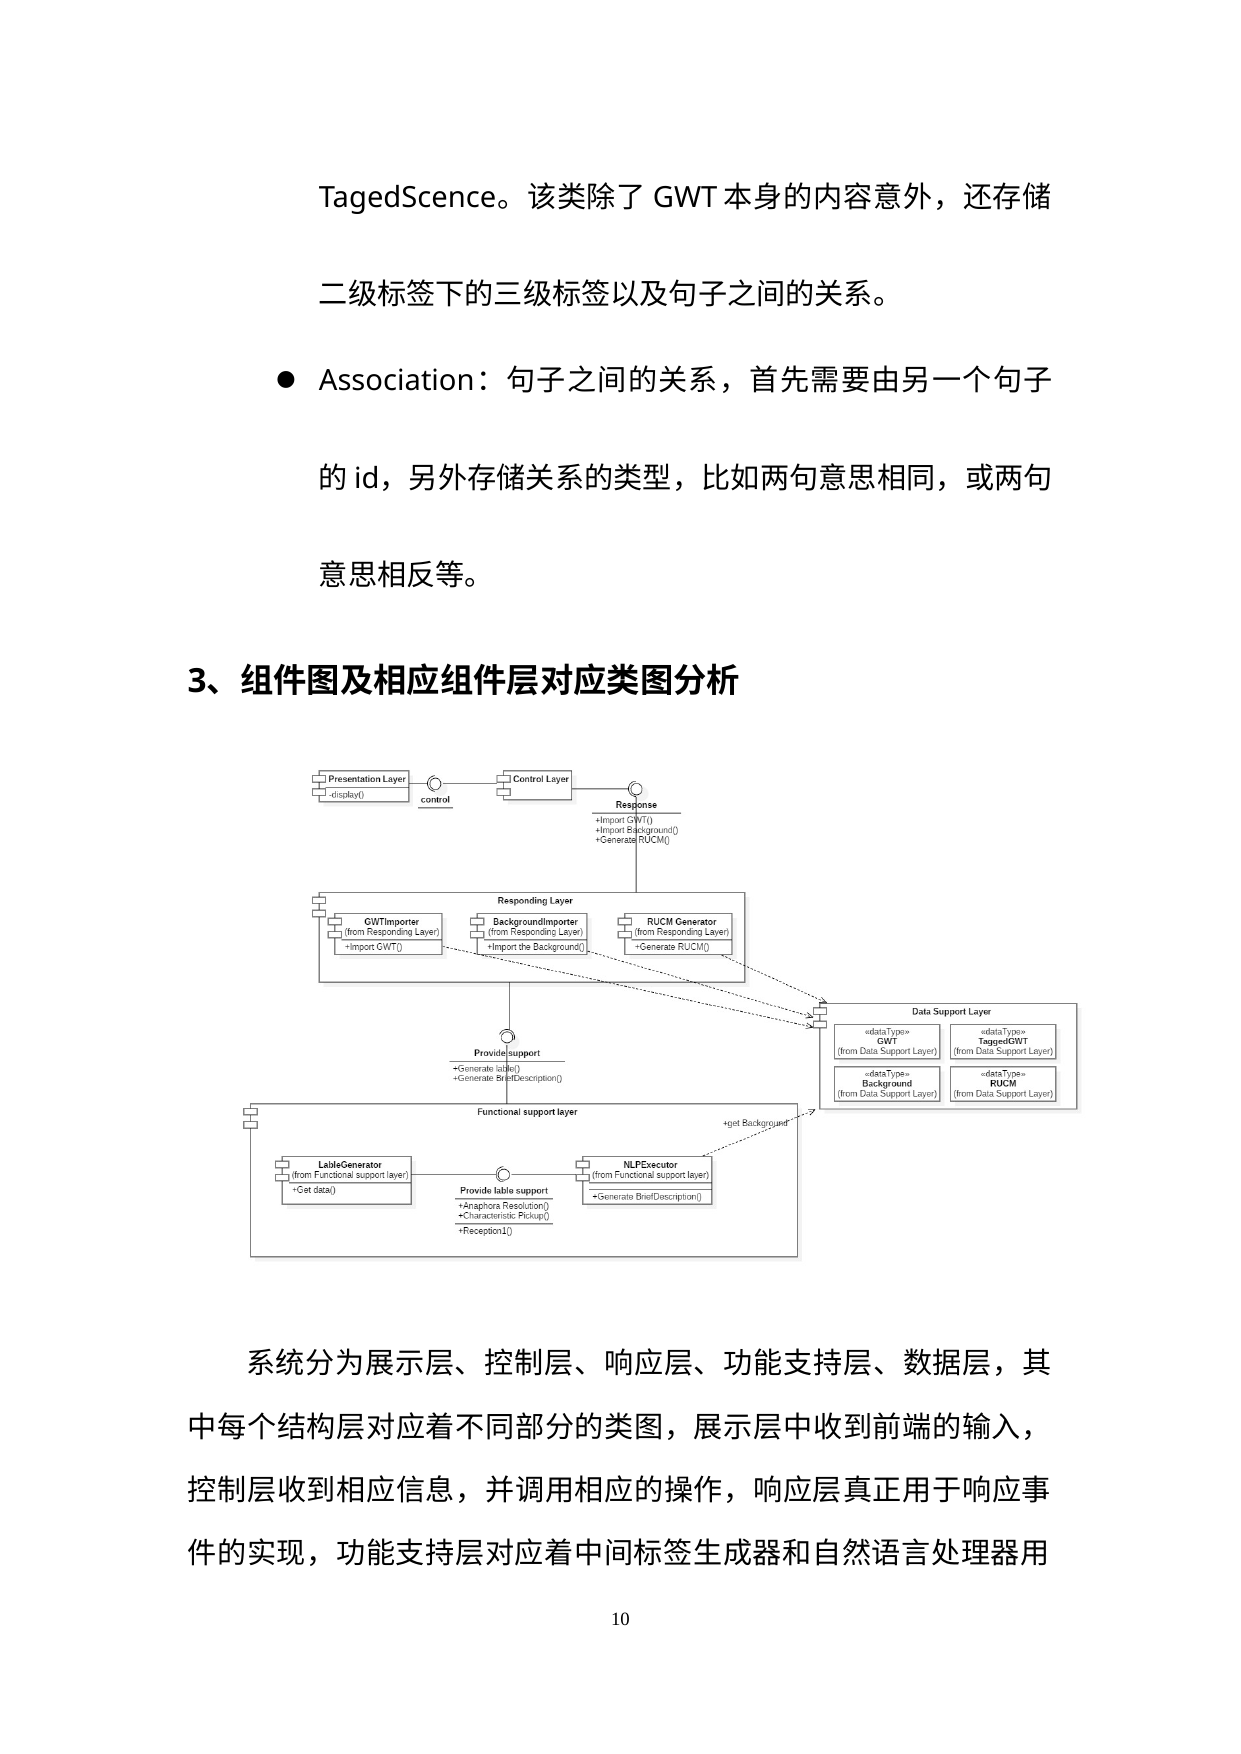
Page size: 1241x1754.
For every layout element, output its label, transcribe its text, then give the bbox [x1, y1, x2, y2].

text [187, 1340, 1053, 1572]
subtitle 3、组件图及相应组件层对应类图分析 [187, 654, 1053, 702]
picture [237, 764, 1103, 1283]
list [275, 162, 1053, 324]
list Association：句子之间的关系，首先需要由另一个句子的id，另外存储关系的类型，比如两句意思相同，或两句意思相反等。 [275, 346, 1053, 606]
